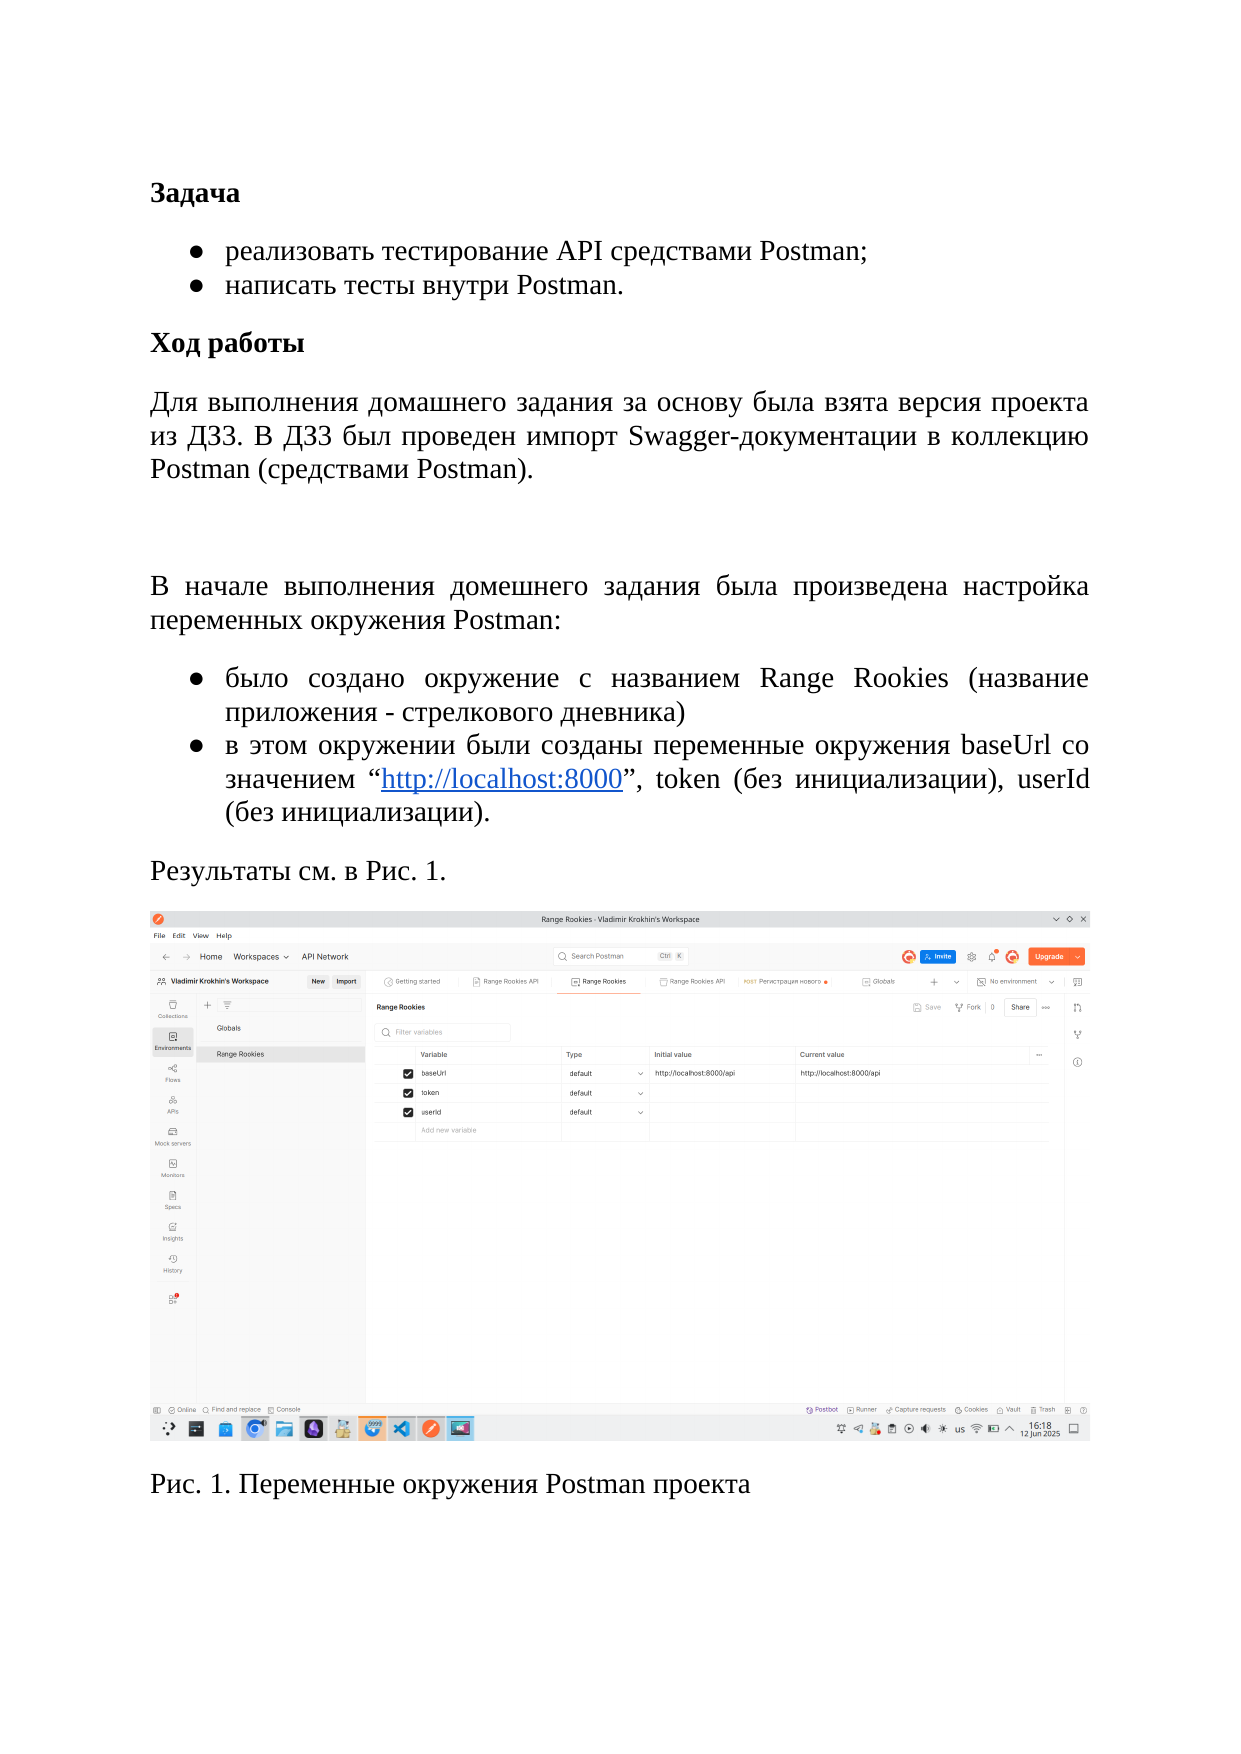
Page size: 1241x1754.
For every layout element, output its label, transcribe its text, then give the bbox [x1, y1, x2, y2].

list в этом окружении были созданы переменные окружения baseUrl со значением “http://localhost:8000”, token (без инициализации), userId (без инициализации). [187, 727, 1090, 828]
text Для выполнения домашнего задания за основу была взята версия проекта из ДЗ3. В ДЗ3 был проведен импорт Swagger-документации в коллекцию Postman (средствами Postman). [150, 384, 1090, 485]
picture [150, 911, 1091, 1441]
list было создано окружение с названием Range Rookies (название приложения - стрелкового дневника) [187, 660, 1090, 727]
text Задача [150, 175, 1090, 208]
text Результаты см. в Рис. 1. [150, 853, 1090, 887]
list реализовать тестирование API средствами Postman; [187, 233, 1090, 267]
list написать тесты внутри Postman. [187, 267, 1090, 301]
text В начале выполнения домешнего задания была произведена настройка переменных окружения Postman: [150, 568, 1090, 635]
text Рис. 1. Переменные окружения Postman проекта [150, 1466, 1090, 1499]
text Ход работы [150, 326, 1090, 359]
